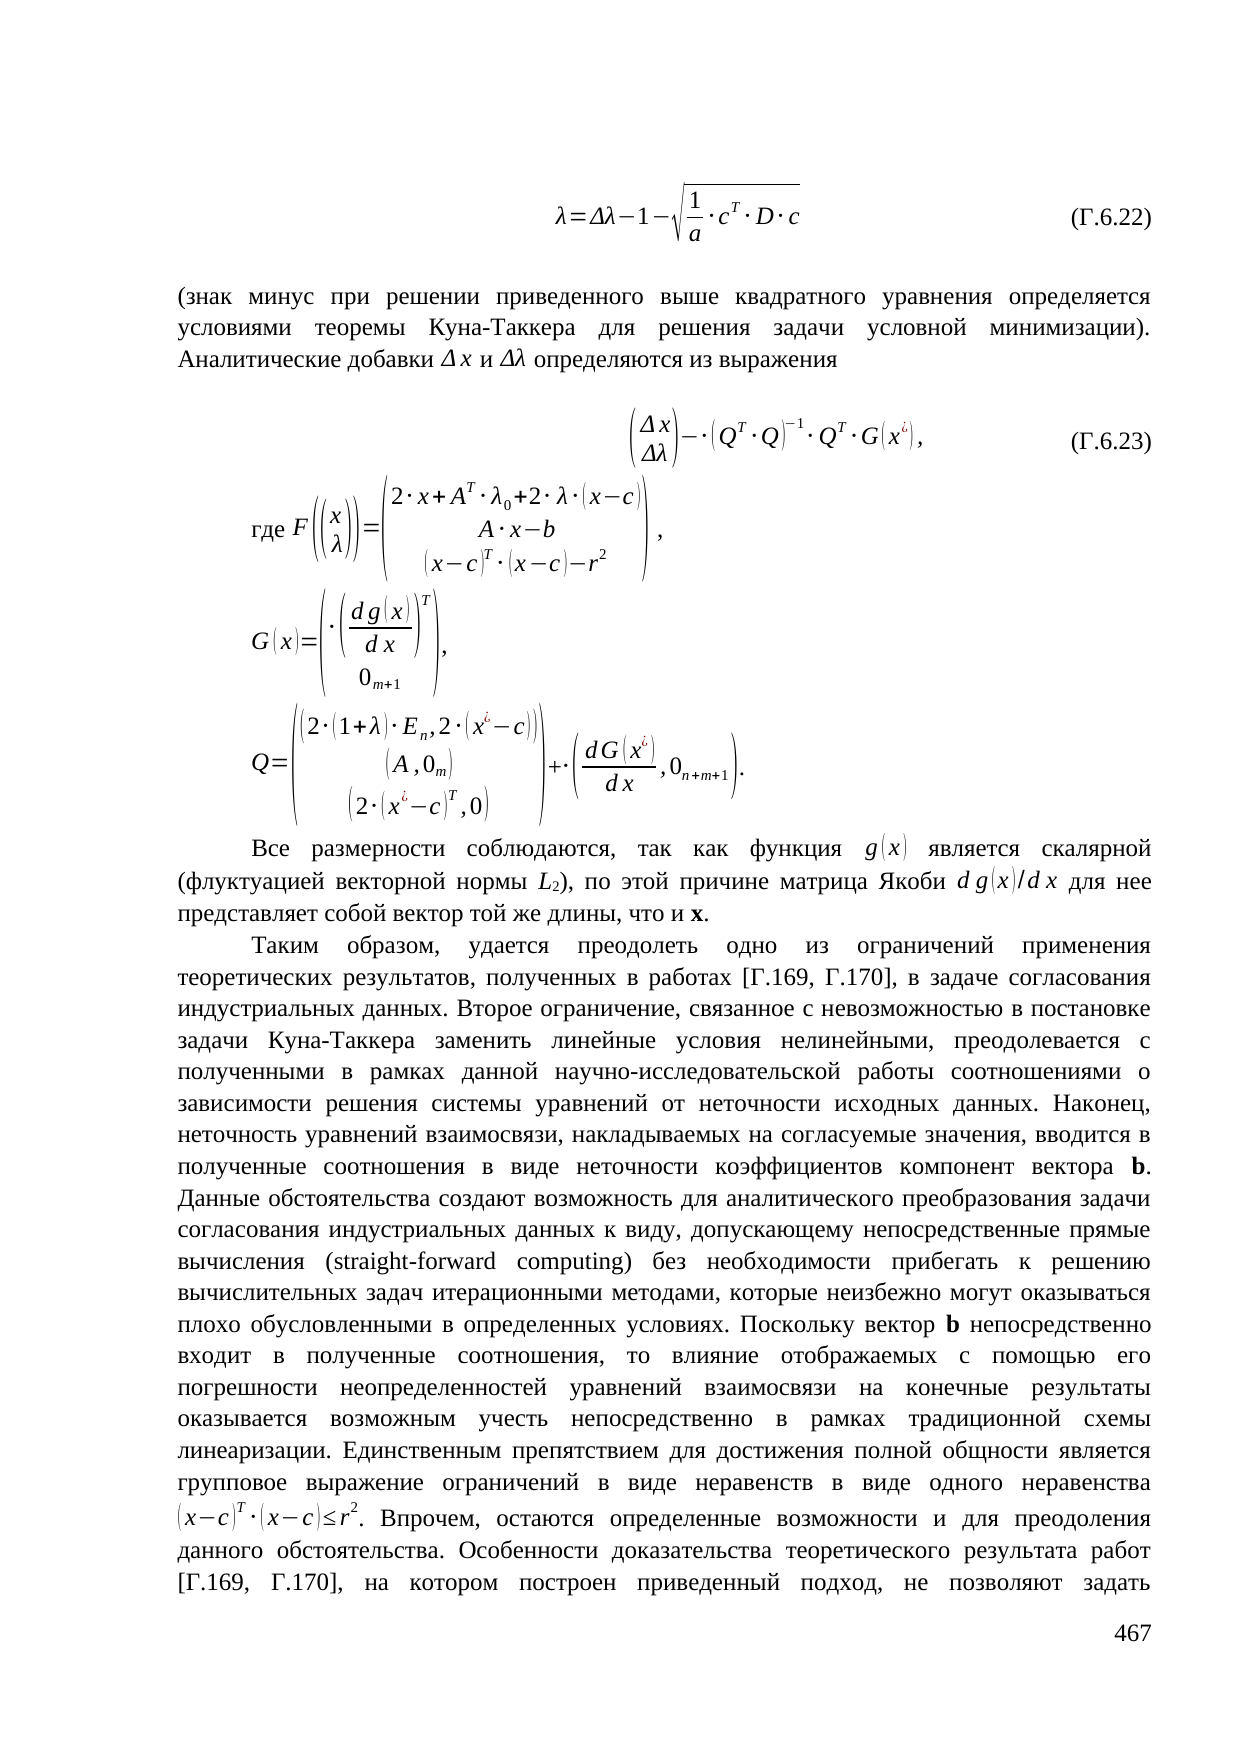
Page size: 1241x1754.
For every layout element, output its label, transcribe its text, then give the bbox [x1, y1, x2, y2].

text Все размерности соблюдаются, так как функция является скалярной (флуктуацией векторной нормы L2), по этой причине матрица Якоби для нее представляет собой вектор той же длины, что и х. [177, 832, 1152, 927]
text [177, 930, 1152, 1596]
text (знак минус при решении приведенного выше квадратного уравнения определяется условиями теоремы Куна-Таккера для решения задачи условной минимизации). Аналитические добавки и определяются из выражения [177, 281, 1152, 373]
text (Г.6.23) [177, 407, 1152, 471]
text где , [177, 473, 1152, 584]
text (Г.6.22) [177, 182, 1152, 246]
text , [177, 587, 1152, 699]
text +. [177, 702, 1152, 829]
